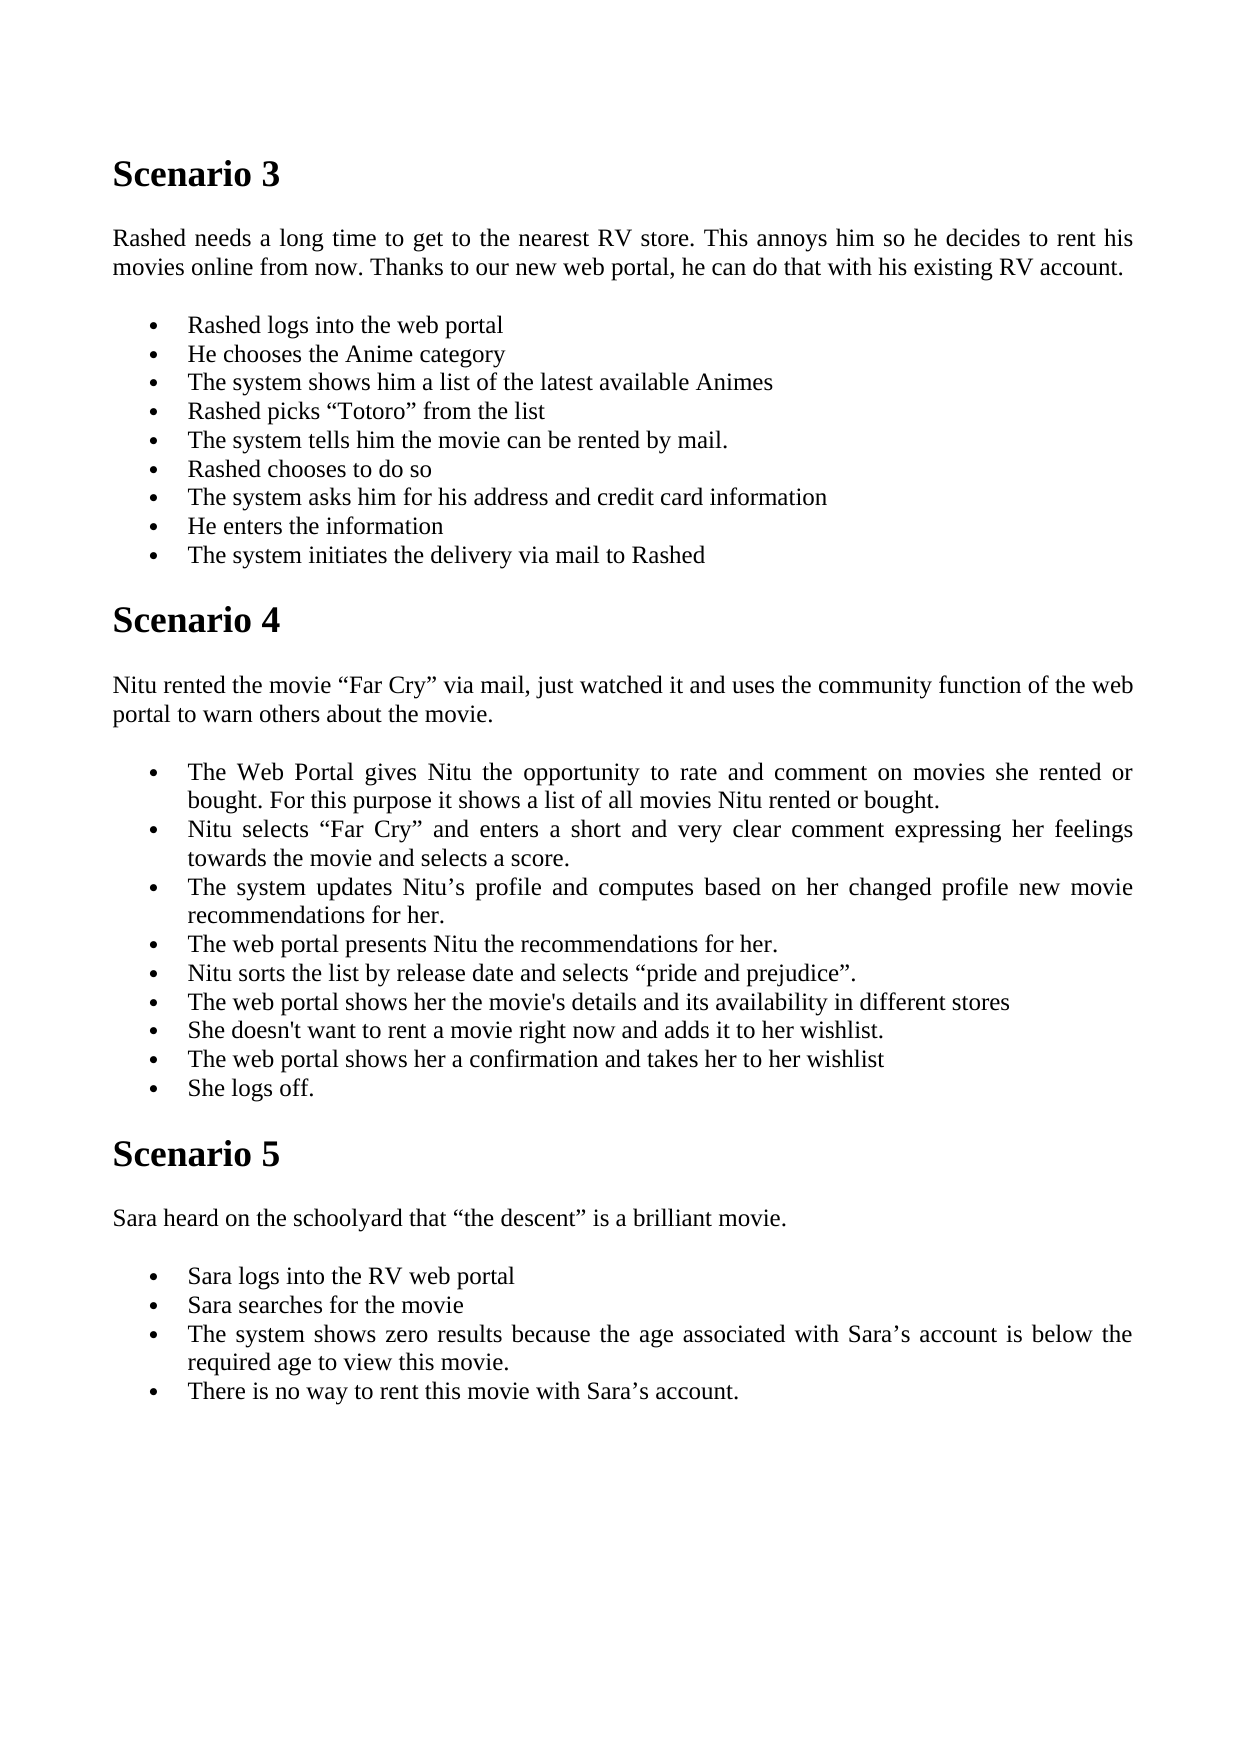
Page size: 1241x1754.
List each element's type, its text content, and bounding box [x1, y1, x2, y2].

list She logs off. [150, 1073, 1134, 1102]
list The Web Portal gives Nitu the opportunity to rate and comment on movies she rented or bought. For this purpose it shows a list of all movies Nitu rented or bought. [150, 757, 1134, 814]
list Nitu selects “Far Cry” and enters a short and very clear comment expressing her feelings towards the movie and selects a score. [150, 814, 1134, 872]
list Rashed picks “Totoro” from the list [150, 396, 1134, 425]
text Rashed needs a long time to get to the nearest RV store. This annoys him so he decides to rent his movies online from now. Thanks to our new web portal, he can do that with his existing RV account. [112, 223, 1134, 281]
text Sara heard on the schoolyard that “the descent” is a brilliant movie. [112, 1203, 1134, 1232]
list The system shows him a list of the latest available Animes [150, 367, 1134, 396]
list Rashed logs into the web portal [150, 310, 1134, 339]
list He enters the information [150, 511, 1134, 540]
list The web portal shows her a confirmation and takes her to her wishlist [150, 1044, 1134, 1073]
list Rashed chooses to do so [150, 454, 1134, 482]
text Scenario 4 [112, 598, 1134, 641]
list The system updates Nitu’s profile and computes based on her changed profile new movie recommendations for her. [150, 872, 1134, 929]
list The system tells him the movie can be rented by mail. [150, 425, 1134, 454]
list The web portal shows her the movie's details and its availability in different stores [150, 987, 1134, 1016]
list The system initiates the delivery via mail to Rashed [150, 540, 1134, 569]
text Scenario 3 [112, 151, 1134, 194]
list The web portal presents Nitu the recommendations for her. [150, 929, 1134, 958]
text Scenario 5 [112, 1131, 1134, 1174]
list Nitu sorts the list by release date and selects “pride and prejudice”. [150, 958, 1134, 987]
text Nitu rented the movie “Far Cry” via mail, just watched it and uses the community function of the web portal to warn others about the movie. [112, 670, 1134, 728]
list Sara logs into the RV web portal [150, 1261, 1134, 1290]
list The system asks him for his address and credit card information [150, 482, 1134, 511]
list She doesn't want to rent a movie right now and adds it to her wishlist. [150, 1016, 1134, 1044]
list He chooses the Anime category [150, 339, 1134, 367]
list There is no way to rent this movie with Sara’s account. [150, 1376, 1134, 1405]
list Sara searches for the movie [150, 1290, 1134, 1319]
list The system shows zero results because the age associated with Sara’s account is below the required age to view this movie. [150, 1319, 1134, 1376]
